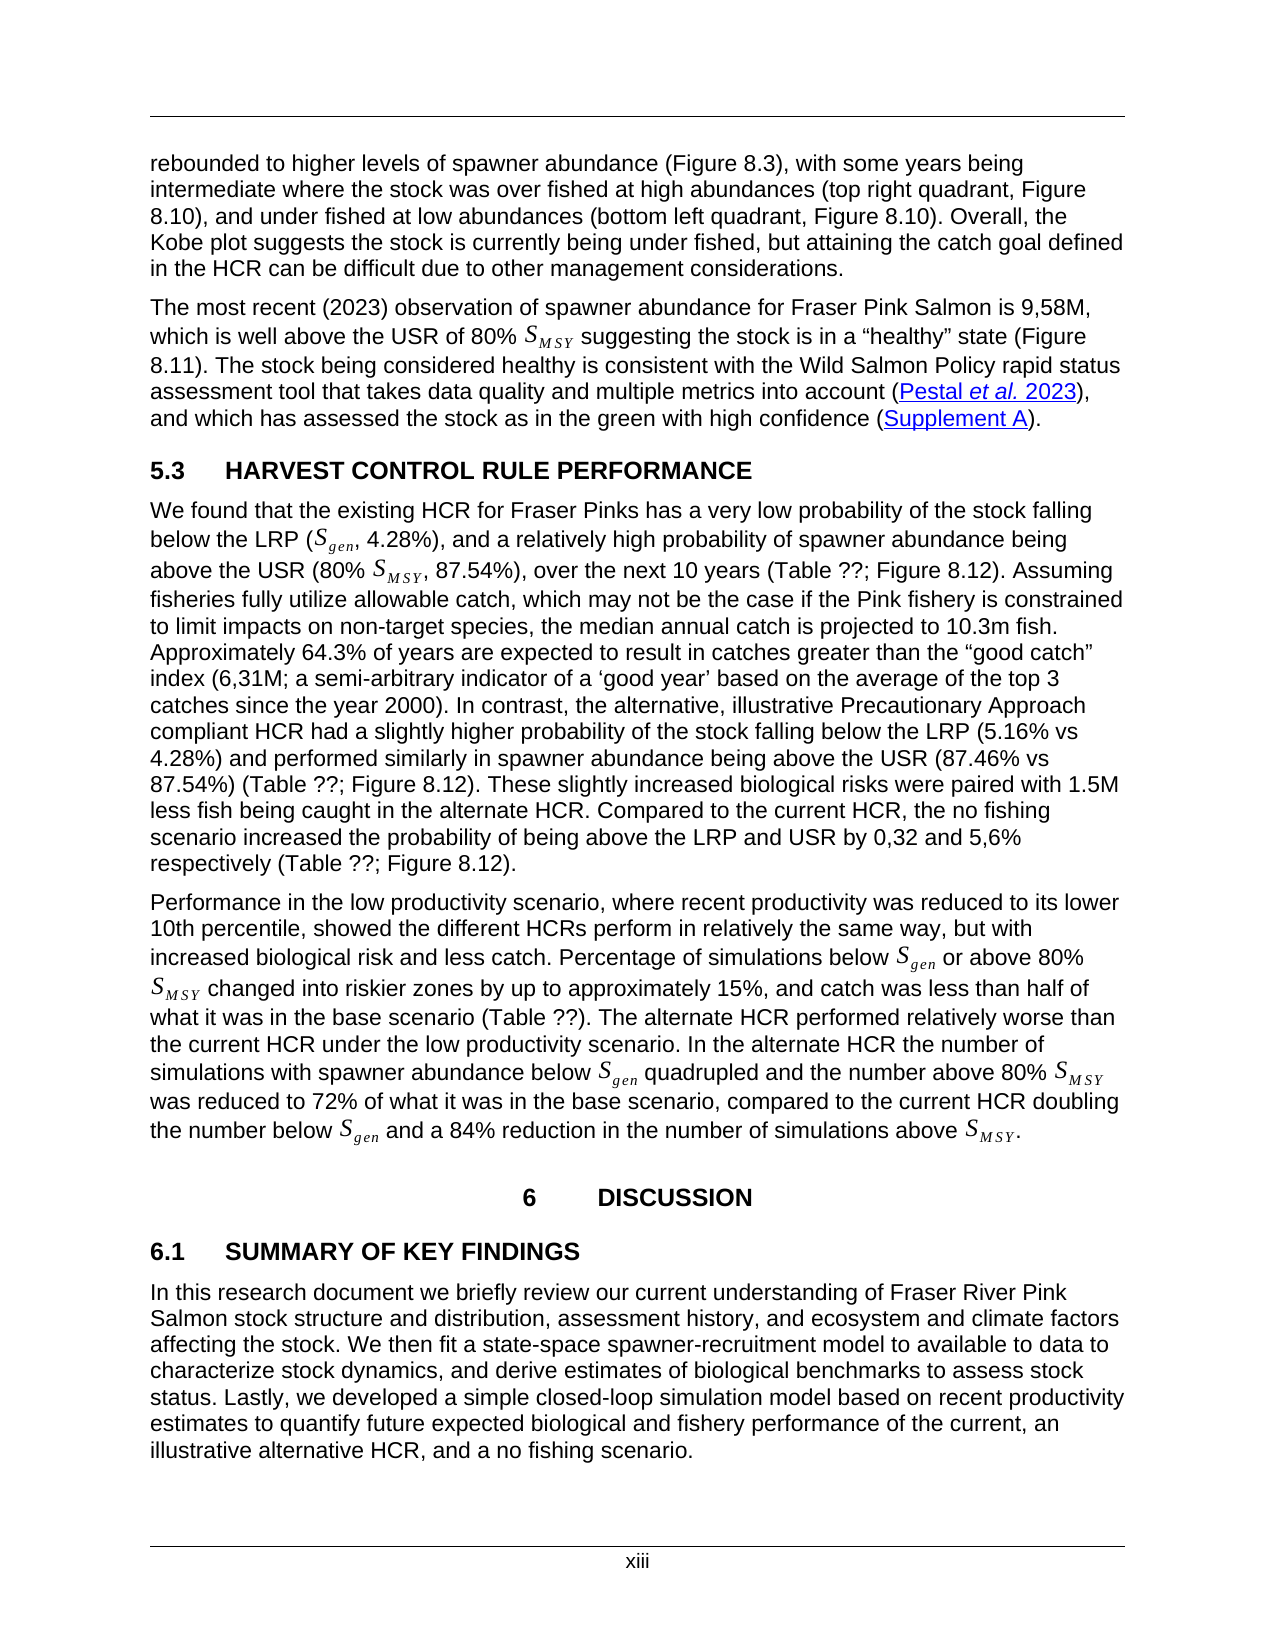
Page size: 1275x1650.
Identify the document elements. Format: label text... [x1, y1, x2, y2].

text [150, 150, 1125, 282]
subtitle 5.3 HARVEST CONTROL RULE PERFORMANCE [150, 456, 1125, 485]
subtitle 6.1 SUMMARY OF KEY FINDINGS [150, 1237, 1125, 1266]
text The most recent (2023) observation of spawner abundance for Fraser Pink Salmon is 9,58M, which is well above the USR of 80% suggesting the stock is in a “healthy” state (Figure 8.11). The stock being considered healthy is consistent with the Wild Salmon Policy rapid status assessment tool that takes data quality and multiple metrics into account (Pestal et al. 2023), and which has assessed the stock as in the green with high confidence (Supplement A). [150, 294, 1125, 431]
text Performance in the low productivity scenario, where recent productivity was reduced to its lower 10th percentile, showed the different HCRs perform in relatively the same way, but with increased biological risk and less catch. Percentage of simulations below or above 80% changed into riskier zones by up to approximately 15%, and catch was less than half of what it was in the base scenario (Table ??). The alternate HCR performed relatively worse than the current HCR under the low productivity scenario. In the alternate HCR the number of simulations with spawner abundance below quadrupled and the number above 80% was reduced to 72% of what it was in the base scenario, compared to the current HCR doubling the number below and a 84% reduction in the number of simulations above . [150, 889, 1125, 1146]
subtitle 6 DISCUSSION [150, 1183, 1125, 1212]
